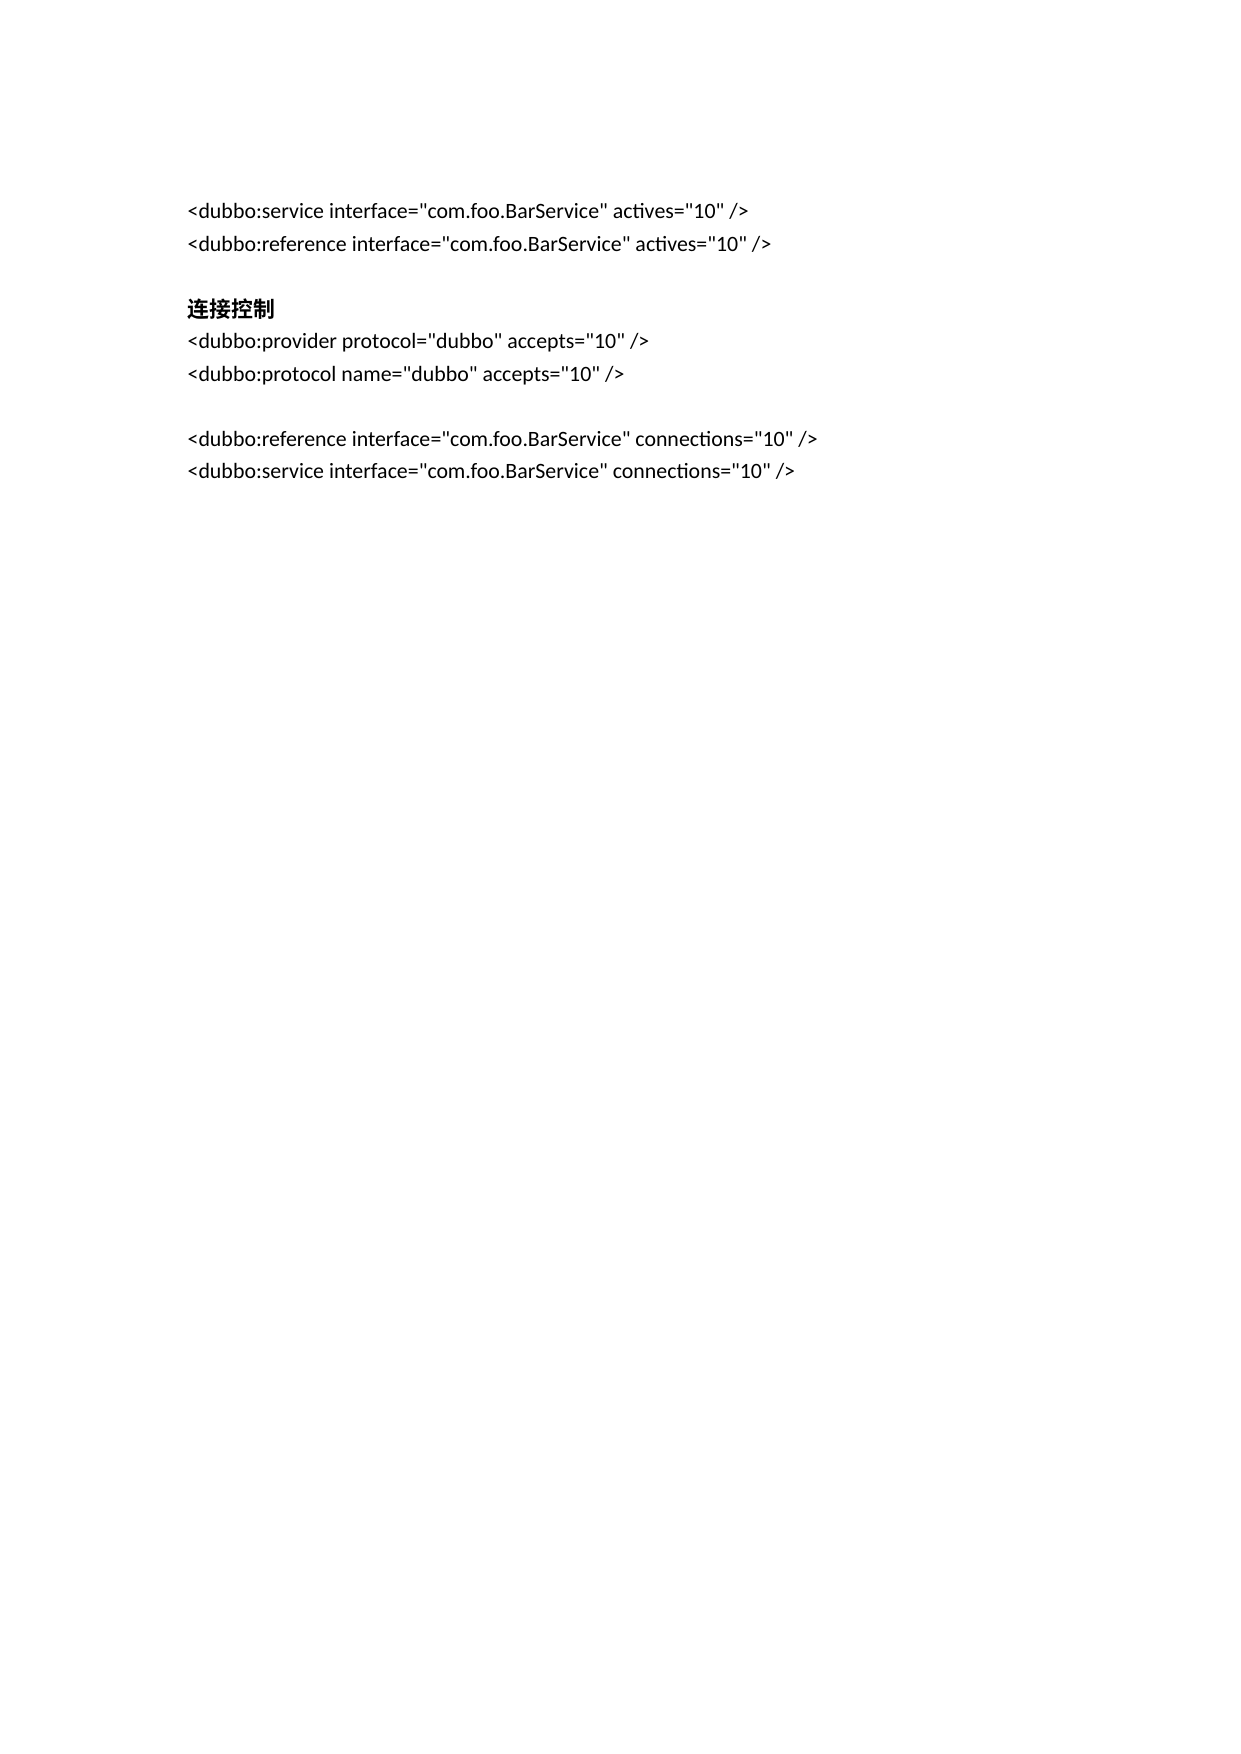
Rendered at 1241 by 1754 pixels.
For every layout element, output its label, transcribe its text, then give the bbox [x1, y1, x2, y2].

text <dubbo:provider protocol="dubbo" accepts="10" /> [187, 324, 1053, 357]
text <dubbo:protocol name="dubbo" accepts="10" /> [187, 357, 1053, 389]
text <dubbo:service interface="com.foo.BarService" connections="10" /> [187, 454, 1053, 487]
text <dubbo:reference interface="com.foo.BarService" connections="10" /> [187, 422, 1053, 454]
text 连接控制 [187, 292, 1053, 324]
text <dubbo:reference interface="com.foo.BarService" actives="10" /> [187, 227, 1053, 259]
text <dubbo:service interface="com.foo.BarService" actives="10" /> [187, 194, 1053, 227]
